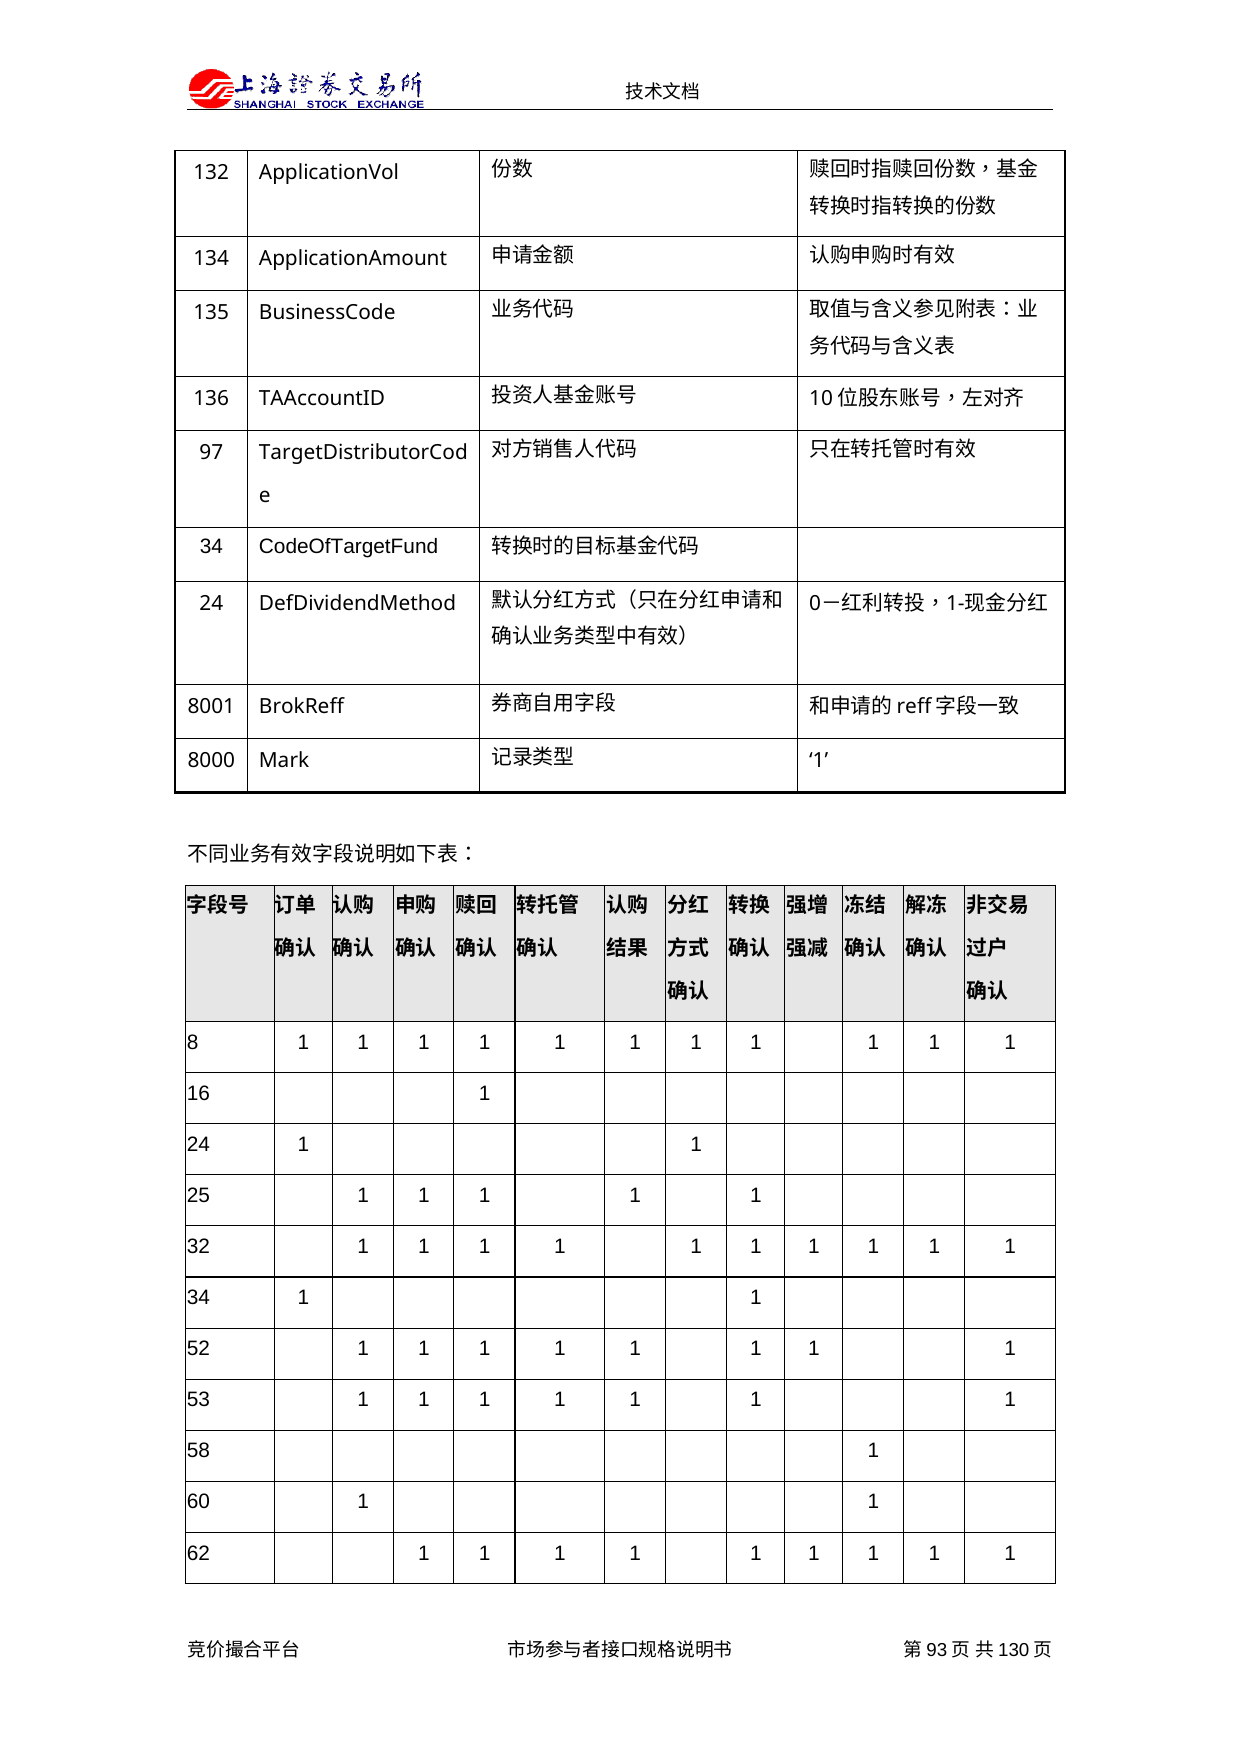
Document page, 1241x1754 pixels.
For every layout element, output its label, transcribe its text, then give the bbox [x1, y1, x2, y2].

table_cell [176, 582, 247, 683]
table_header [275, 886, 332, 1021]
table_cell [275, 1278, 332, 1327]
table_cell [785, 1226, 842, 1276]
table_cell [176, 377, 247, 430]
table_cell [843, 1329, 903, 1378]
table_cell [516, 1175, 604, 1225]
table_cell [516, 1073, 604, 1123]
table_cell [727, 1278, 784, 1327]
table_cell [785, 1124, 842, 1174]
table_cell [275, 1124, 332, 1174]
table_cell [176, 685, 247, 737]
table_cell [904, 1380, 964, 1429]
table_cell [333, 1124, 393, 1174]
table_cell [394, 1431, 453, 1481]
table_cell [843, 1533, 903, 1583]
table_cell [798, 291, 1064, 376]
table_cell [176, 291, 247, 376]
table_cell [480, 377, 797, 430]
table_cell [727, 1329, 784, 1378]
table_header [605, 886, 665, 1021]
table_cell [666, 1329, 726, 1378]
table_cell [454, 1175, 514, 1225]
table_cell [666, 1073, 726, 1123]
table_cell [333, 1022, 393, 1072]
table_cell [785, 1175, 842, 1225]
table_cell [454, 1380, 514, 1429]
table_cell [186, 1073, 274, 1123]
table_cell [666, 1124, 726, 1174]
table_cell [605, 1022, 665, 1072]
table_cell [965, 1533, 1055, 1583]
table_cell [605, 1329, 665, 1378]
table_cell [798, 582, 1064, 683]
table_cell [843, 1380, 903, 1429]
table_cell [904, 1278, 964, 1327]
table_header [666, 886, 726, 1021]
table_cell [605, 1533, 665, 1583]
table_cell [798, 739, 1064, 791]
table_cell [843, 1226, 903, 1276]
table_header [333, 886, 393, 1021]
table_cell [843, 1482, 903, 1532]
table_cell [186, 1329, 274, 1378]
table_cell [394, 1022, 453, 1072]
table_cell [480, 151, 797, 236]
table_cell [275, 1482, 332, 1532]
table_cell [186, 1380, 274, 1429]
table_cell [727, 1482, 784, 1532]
picture [187, 69, 424, 109]
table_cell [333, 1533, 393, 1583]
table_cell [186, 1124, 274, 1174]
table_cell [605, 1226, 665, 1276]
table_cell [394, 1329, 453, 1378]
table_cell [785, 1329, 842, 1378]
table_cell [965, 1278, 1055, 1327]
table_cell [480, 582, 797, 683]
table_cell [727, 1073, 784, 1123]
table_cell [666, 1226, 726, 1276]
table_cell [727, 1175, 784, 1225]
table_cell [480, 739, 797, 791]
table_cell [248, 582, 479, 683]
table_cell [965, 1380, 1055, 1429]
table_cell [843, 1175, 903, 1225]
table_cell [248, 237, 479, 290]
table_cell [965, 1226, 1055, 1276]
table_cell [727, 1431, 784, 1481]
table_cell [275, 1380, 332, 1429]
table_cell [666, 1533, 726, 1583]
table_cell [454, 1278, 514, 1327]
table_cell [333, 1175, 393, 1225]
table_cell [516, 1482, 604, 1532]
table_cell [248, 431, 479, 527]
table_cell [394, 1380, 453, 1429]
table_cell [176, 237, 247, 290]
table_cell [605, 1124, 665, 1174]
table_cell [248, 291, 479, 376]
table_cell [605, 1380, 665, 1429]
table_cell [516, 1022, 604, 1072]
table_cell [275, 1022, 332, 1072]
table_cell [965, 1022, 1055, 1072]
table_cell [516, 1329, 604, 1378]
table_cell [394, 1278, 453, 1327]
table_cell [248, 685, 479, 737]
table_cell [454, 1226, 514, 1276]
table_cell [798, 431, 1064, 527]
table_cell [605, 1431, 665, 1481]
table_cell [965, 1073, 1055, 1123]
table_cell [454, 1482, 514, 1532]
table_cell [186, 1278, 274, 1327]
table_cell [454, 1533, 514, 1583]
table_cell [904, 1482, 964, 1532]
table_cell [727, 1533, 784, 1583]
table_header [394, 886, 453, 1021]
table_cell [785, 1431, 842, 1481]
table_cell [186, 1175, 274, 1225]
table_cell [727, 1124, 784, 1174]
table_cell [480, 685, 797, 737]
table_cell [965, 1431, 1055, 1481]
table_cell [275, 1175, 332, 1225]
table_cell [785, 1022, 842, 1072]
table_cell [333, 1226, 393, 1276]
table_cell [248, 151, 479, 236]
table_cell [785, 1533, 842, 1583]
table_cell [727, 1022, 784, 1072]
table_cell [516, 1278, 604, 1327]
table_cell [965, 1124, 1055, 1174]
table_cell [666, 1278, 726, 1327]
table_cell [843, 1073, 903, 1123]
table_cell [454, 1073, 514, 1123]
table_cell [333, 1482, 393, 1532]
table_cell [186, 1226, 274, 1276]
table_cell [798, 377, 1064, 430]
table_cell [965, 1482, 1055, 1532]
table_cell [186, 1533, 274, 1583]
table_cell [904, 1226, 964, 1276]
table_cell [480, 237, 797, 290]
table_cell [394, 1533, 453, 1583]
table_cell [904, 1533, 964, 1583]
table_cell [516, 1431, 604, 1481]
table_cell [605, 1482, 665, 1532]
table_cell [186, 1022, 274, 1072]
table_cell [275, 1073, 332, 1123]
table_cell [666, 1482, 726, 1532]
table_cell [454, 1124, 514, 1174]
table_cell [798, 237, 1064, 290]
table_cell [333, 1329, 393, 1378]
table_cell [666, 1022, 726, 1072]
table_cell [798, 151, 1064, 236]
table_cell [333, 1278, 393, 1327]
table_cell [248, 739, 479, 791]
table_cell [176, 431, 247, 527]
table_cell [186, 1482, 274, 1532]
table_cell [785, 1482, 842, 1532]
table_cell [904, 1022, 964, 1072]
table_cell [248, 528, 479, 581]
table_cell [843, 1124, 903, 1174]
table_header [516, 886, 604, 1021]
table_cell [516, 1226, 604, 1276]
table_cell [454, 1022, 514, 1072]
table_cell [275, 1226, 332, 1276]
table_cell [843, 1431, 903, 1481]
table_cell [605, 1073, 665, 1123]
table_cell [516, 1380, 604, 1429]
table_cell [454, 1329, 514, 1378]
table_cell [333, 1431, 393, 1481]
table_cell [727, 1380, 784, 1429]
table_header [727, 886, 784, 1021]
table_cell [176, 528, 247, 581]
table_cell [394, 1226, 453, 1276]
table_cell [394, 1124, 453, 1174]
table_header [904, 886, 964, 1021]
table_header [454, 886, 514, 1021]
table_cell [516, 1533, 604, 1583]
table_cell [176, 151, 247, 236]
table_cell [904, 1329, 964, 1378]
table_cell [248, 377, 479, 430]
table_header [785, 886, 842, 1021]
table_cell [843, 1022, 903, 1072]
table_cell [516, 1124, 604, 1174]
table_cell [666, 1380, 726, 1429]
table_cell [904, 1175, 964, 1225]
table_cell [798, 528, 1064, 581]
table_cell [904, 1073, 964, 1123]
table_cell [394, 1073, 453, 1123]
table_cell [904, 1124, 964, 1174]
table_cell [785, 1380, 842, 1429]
text 不同业务有效字段说明如下表： [187, 842, 1053, 866]
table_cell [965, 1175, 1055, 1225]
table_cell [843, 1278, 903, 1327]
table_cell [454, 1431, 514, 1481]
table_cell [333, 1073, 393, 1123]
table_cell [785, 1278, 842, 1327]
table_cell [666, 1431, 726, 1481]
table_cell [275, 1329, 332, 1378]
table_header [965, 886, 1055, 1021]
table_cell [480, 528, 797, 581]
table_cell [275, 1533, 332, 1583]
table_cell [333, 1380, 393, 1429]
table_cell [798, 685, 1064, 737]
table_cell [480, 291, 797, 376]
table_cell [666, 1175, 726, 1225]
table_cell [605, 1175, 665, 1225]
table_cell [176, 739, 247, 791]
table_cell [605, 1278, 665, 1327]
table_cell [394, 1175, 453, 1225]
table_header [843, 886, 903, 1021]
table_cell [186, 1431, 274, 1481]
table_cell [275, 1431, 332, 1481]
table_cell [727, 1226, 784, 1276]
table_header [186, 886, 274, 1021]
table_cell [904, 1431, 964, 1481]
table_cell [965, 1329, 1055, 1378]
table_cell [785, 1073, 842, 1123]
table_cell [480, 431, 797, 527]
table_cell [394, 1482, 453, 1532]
